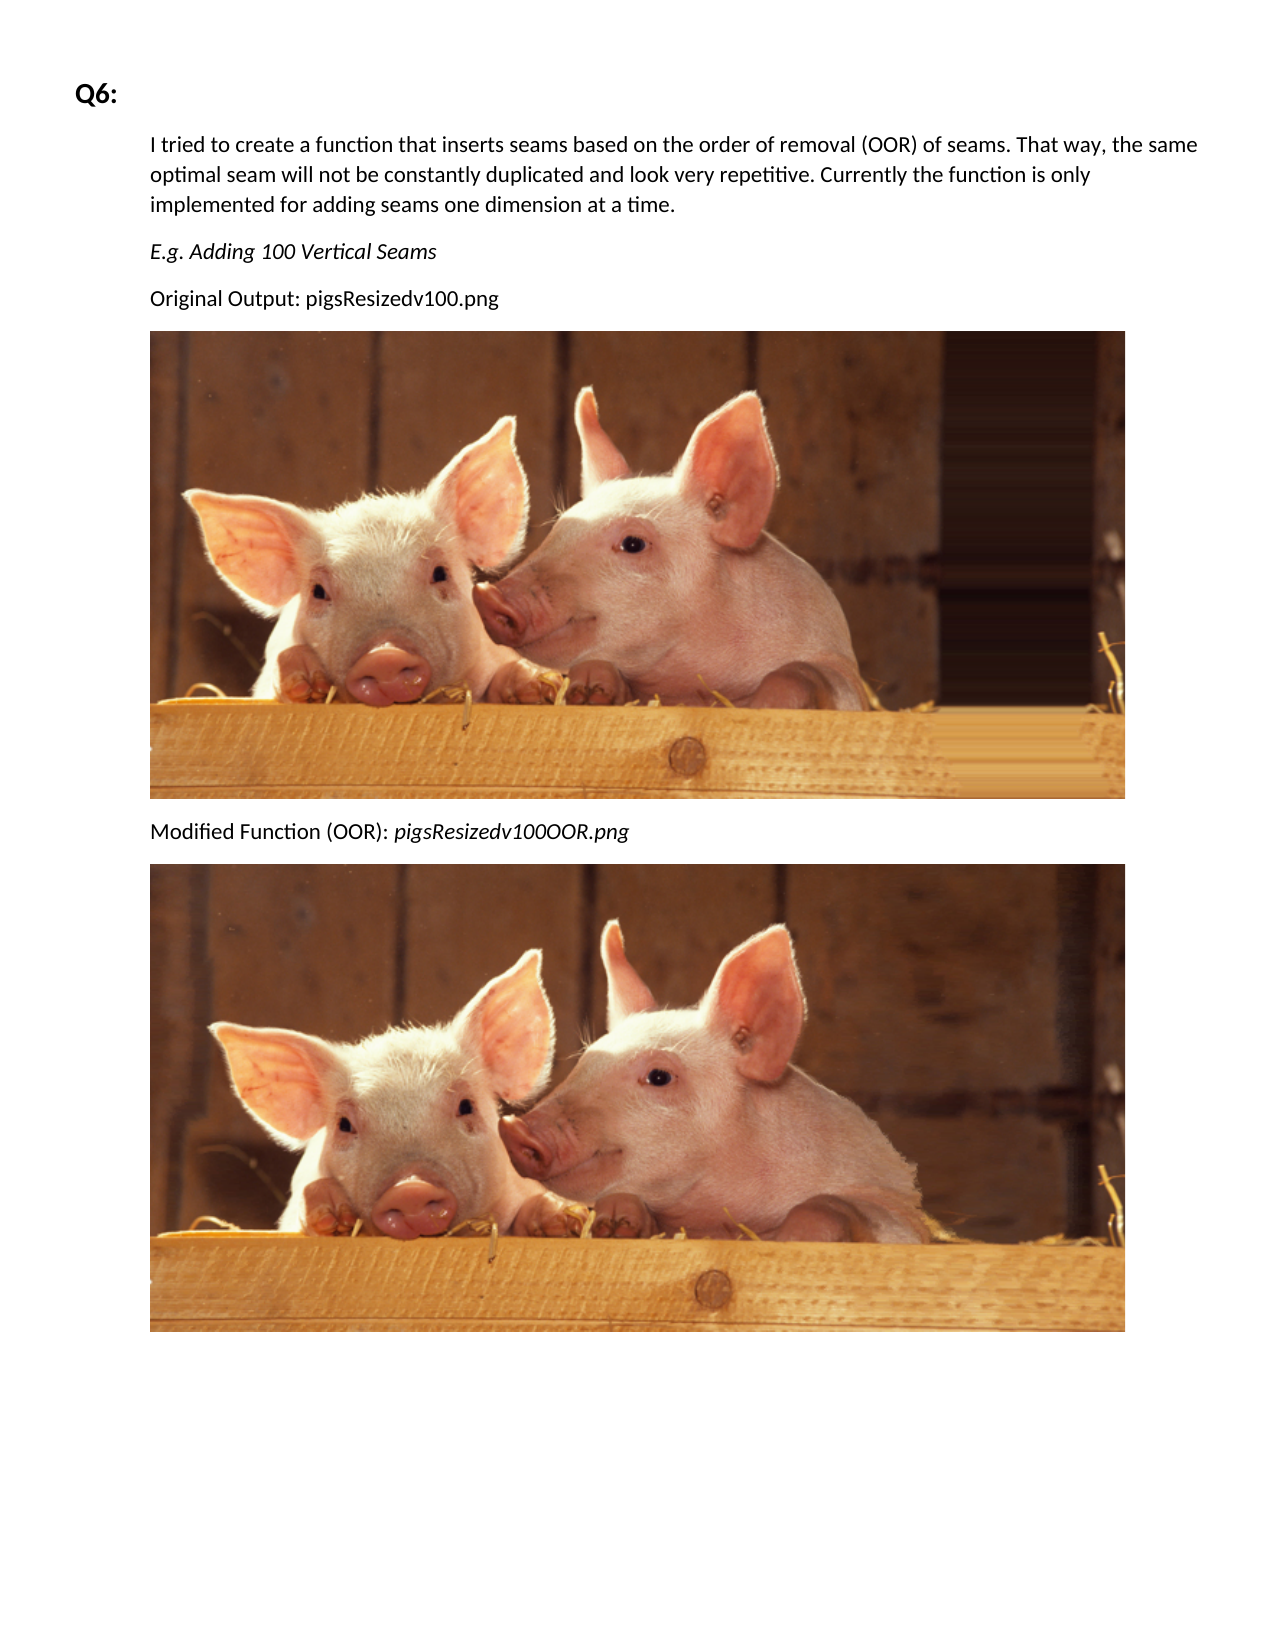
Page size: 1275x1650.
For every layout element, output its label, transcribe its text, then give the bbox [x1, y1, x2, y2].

text Modified Function (OOR): pigsResizedv100OOR.png [150, 817, 1200, 846]
text E.g. Adding 100 Vertical Seams [150, 237, 1200, 265]
text Original Output: pigsResizedv100.png [150, 284, 1200, 312]
text I tried to create a function that inserts seams based on the order of removal (OOR) of seams. That way, the same optimal seam will not be constantly duplicated and look very repetitive. Currently the function is only implemented for adding seams one dimension at a time. [150, 130, 1200, 218]
picture [150, 864, 1125, 1332]
text Q6: [75, 75, 1200, 111]
picture [150, 331, 1125, 799]
